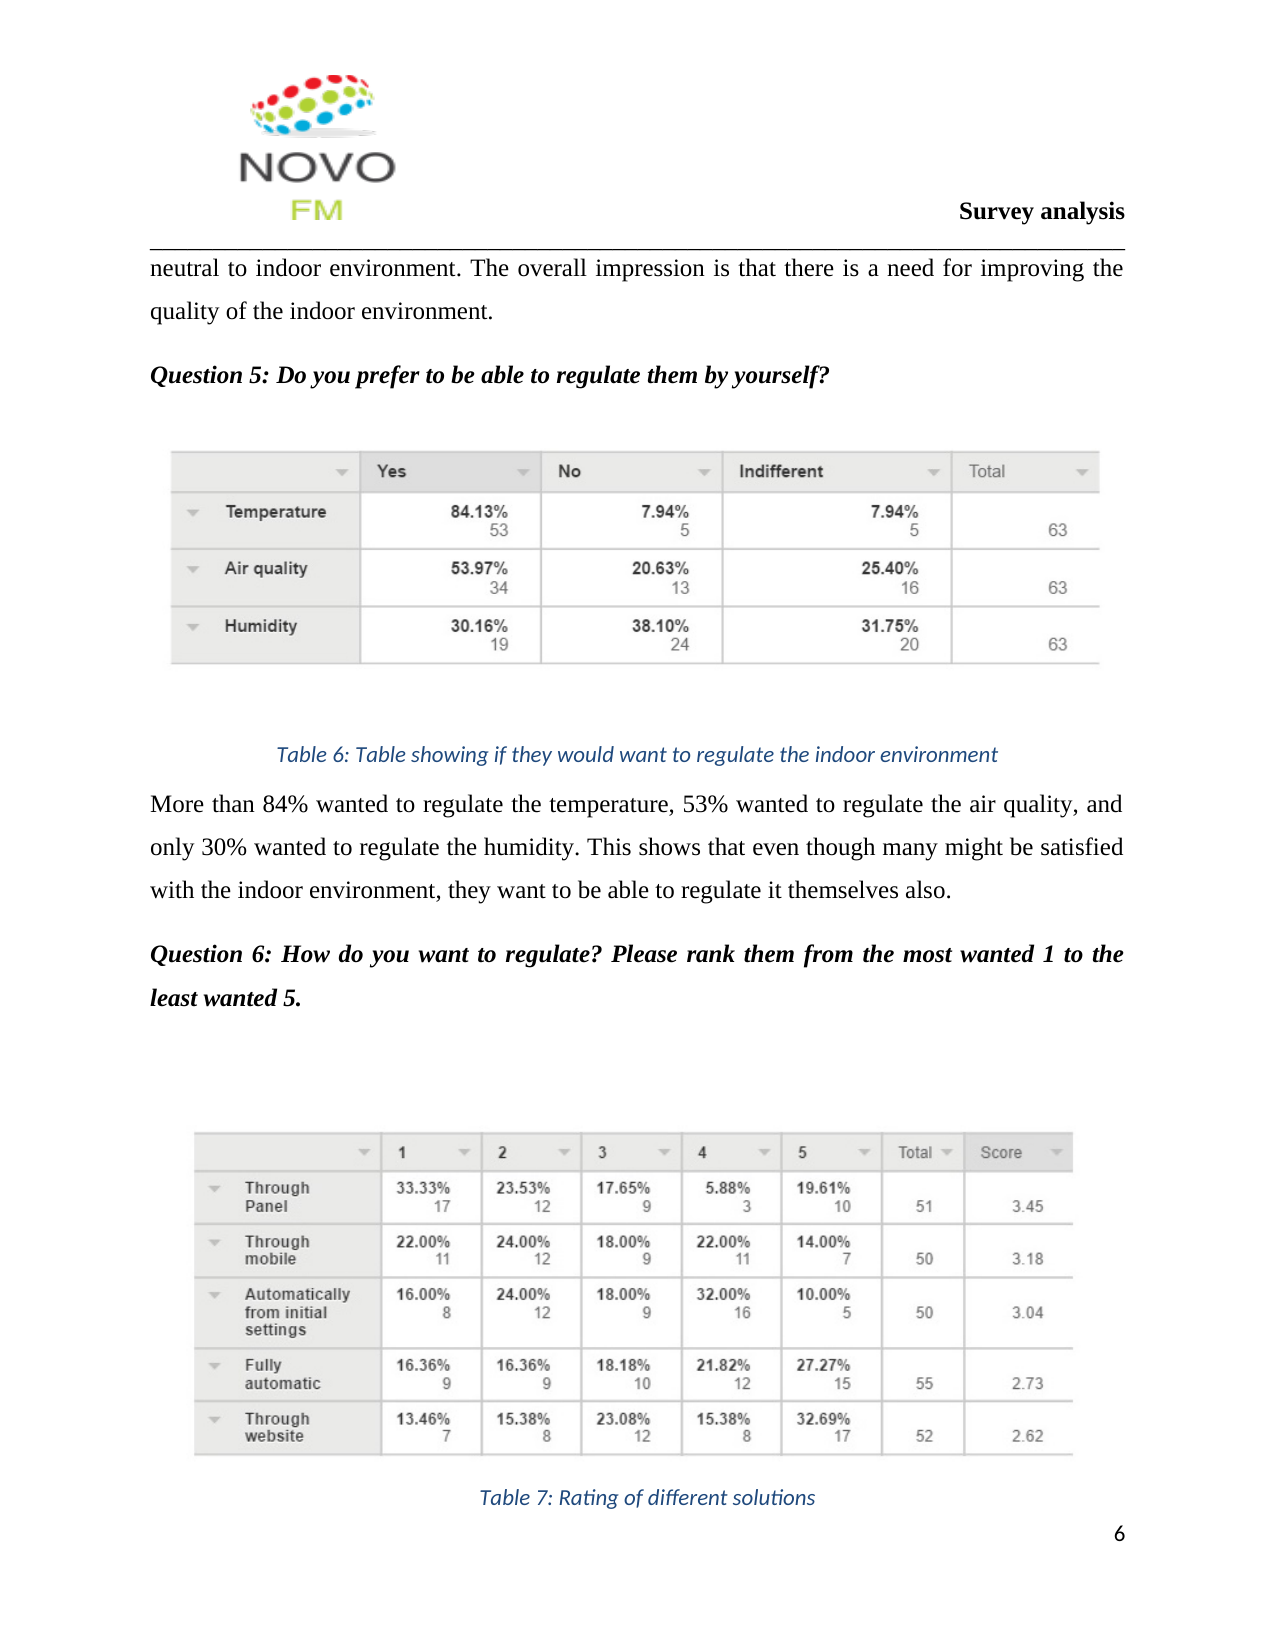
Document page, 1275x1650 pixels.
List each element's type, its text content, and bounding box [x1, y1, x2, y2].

text More than 84% wanted to regulate the temperature, 53% wanted to regulate the air quality, and only 30% wanted to regulate the humidity. This shows that even though many might be satisfied with the indoor environment, they want to be able to regulate it themselves also. [150, 789, 1125, 904]
picture [176, 1116, 1095, 1469]
text Question 6: How do you want to regulate? Please rank them from the most wanted 1 to the least wanted 5. [150, 939, 1125, 1011]
picture [150, 75, 487, 220]
picture [135, 430, 1120, 681]
text Question 5: Do you prefer to be able to regulate them by yourself? [150, 360, 1125, 389]
